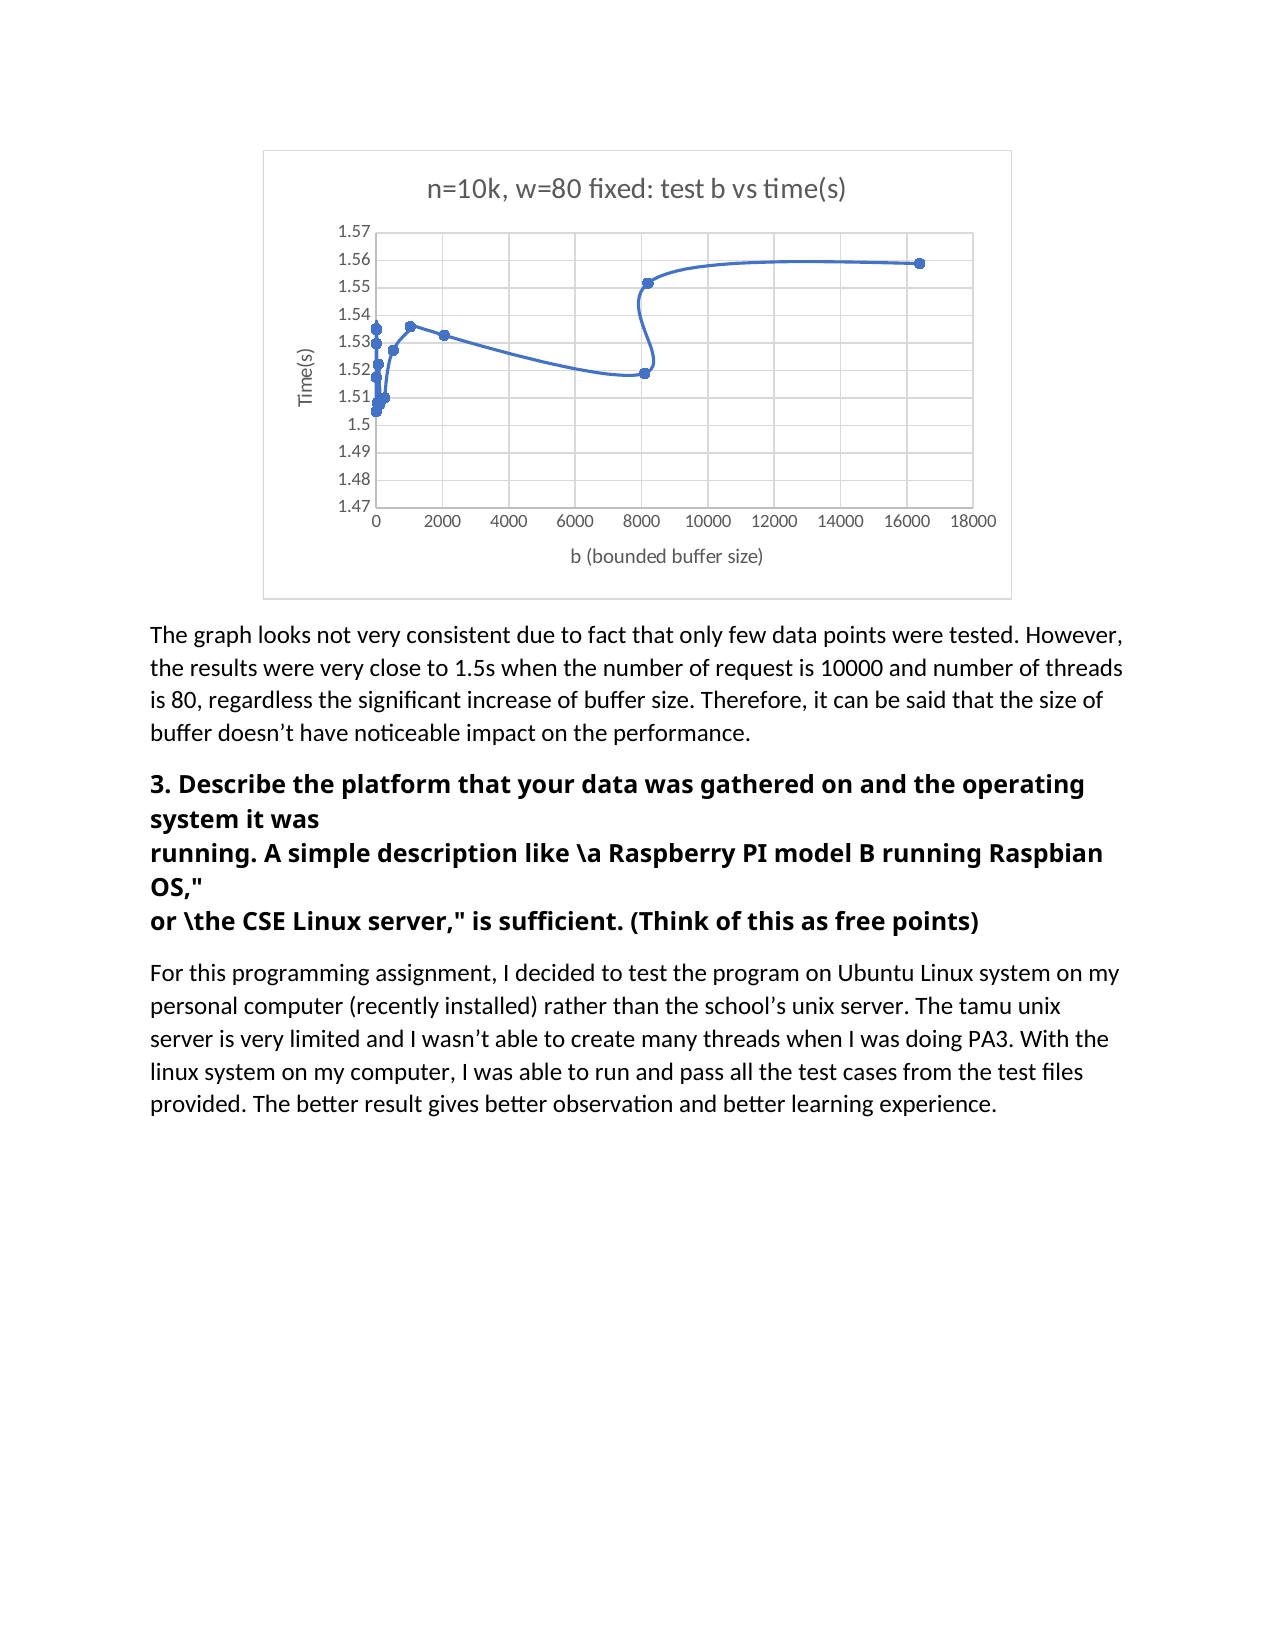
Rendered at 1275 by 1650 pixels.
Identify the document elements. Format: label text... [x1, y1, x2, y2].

text The graph looks not very consistent due to fact that only few data points were tested. However, the results were very close to 1.5s when the number of request is 10000 and number of threads is 80, regardless the significant increase of buffer size. Therefore, it can be said that the size of buffer doesn’t have noticeable impact on the performance. [150, 619, 1125, 748]
text For this programming assignment, I decided to test the program on Ubuntu Linux system on my personal computer (recently installed) rather than the school’s unix server. The tamu unix server is very limited and I wasn’t able to create many threads when I was doing PA3. With the linux system on my computer, I was able to run and pass all the test cases from the test files provided. The better result gives better observation and better learning experience. [150, 957, 1125, 1119]
text running. A simple description like \a Raspberry PI model B running Raspbian OS," [150, 835, 1125, 903]
text 3. Describe the platform that your data was gathered on and the operating system it was [150, 767, 1125, 835]
text or \the CSE Linux server," is sufficient. (Think of this as free points) [150, 903, 1125, 937]
